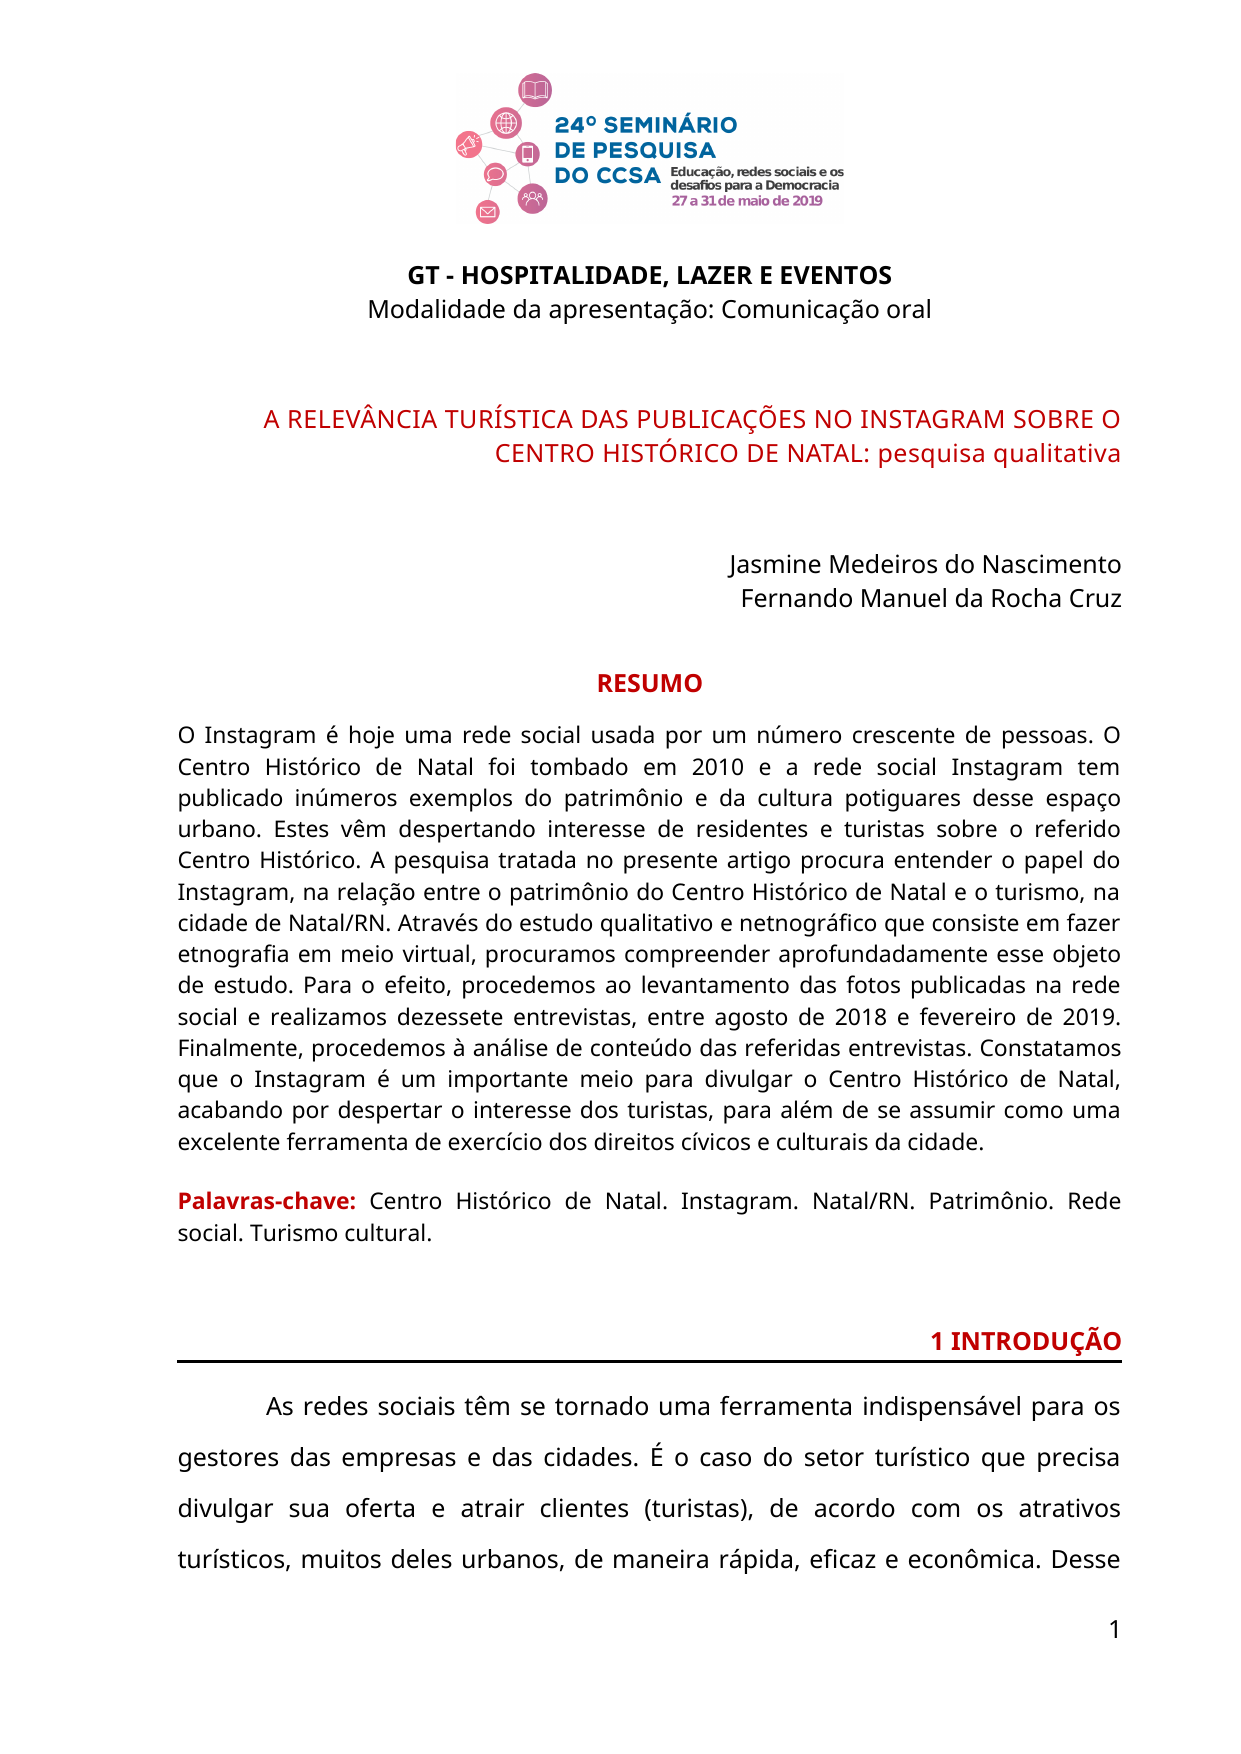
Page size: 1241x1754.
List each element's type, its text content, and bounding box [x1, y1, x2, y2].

text Jasmine Medeiros do Nascimento [177, 546, 1122, 580]
text O Instagram é hoje uma rede social usada por um número crescente de pessoas. O Centro Histórico de Natal foi tombado em 2010 e a rede social Instagram tem publicado inúmeros exemplos do patrimônio e da cultura potiguares desse espaço urbano. Estes vêm despertando interesse de residentes e turistas sobre o referido Centro Histórico. A pesquisa tratada no presente artigo procura entender o papel do Instagram, na relação entre o patrimônio do Centro Histórico de Natal e o turismo, na cidade de Natal/RN. Através do estudo qualitativo e netnográfico que consiste em fazer etnografia em meio virtual, procuramos compreender aprofundadamente esse objeto de estudo. Para o efeito, procedemos ao levantamento das fotos publicadas na rede social e realizamos dezessete entrevistas, entre agosto de 2018 e fevereiro de 2019. Finalmente, procedemos à análise de conteúdo das referidas entrevistas. Constatamos que o Instagram é um importante meio para divulgar o Centro Histórico de Natal, acabando por despertar o interesse dos turistas, para além de se assumir como uma excelente ferramenta de exercício dos direitos cívicos e culturais da cidade. [177, 719, 1122, 1157]
picture [455, 73, 844, 224]
text Palavras-chave: Centro Histórico de Natal. Instagram. Natal/RN. Patrimônio. Rede social. Turismo cultural. [177, 1185, 1122, 1248]
subtitle 1 INTRODUÇÃO [177, 1324, 1122, 1360]
text RESUMO [177, 665, 1122, 699]
text Modalidade da apresentação: Comunicação oral [177, 292, 1122, 326]
text GT - HOSPITALIDADE, LAZER E EVENTOS [177, 258, 1122, 292]
text Fernando Manuel da Rocha Cruz [177, 580, 1122, 614]
title A RELEVÂNCIA TURÍSTICA DAS PUBLICAÇÕES NO INSTAGRAM SOBRE O CENTRO HISTÓRICO DE NATAL: pesquisa qualitativa [177, 402, 1122, 470]
